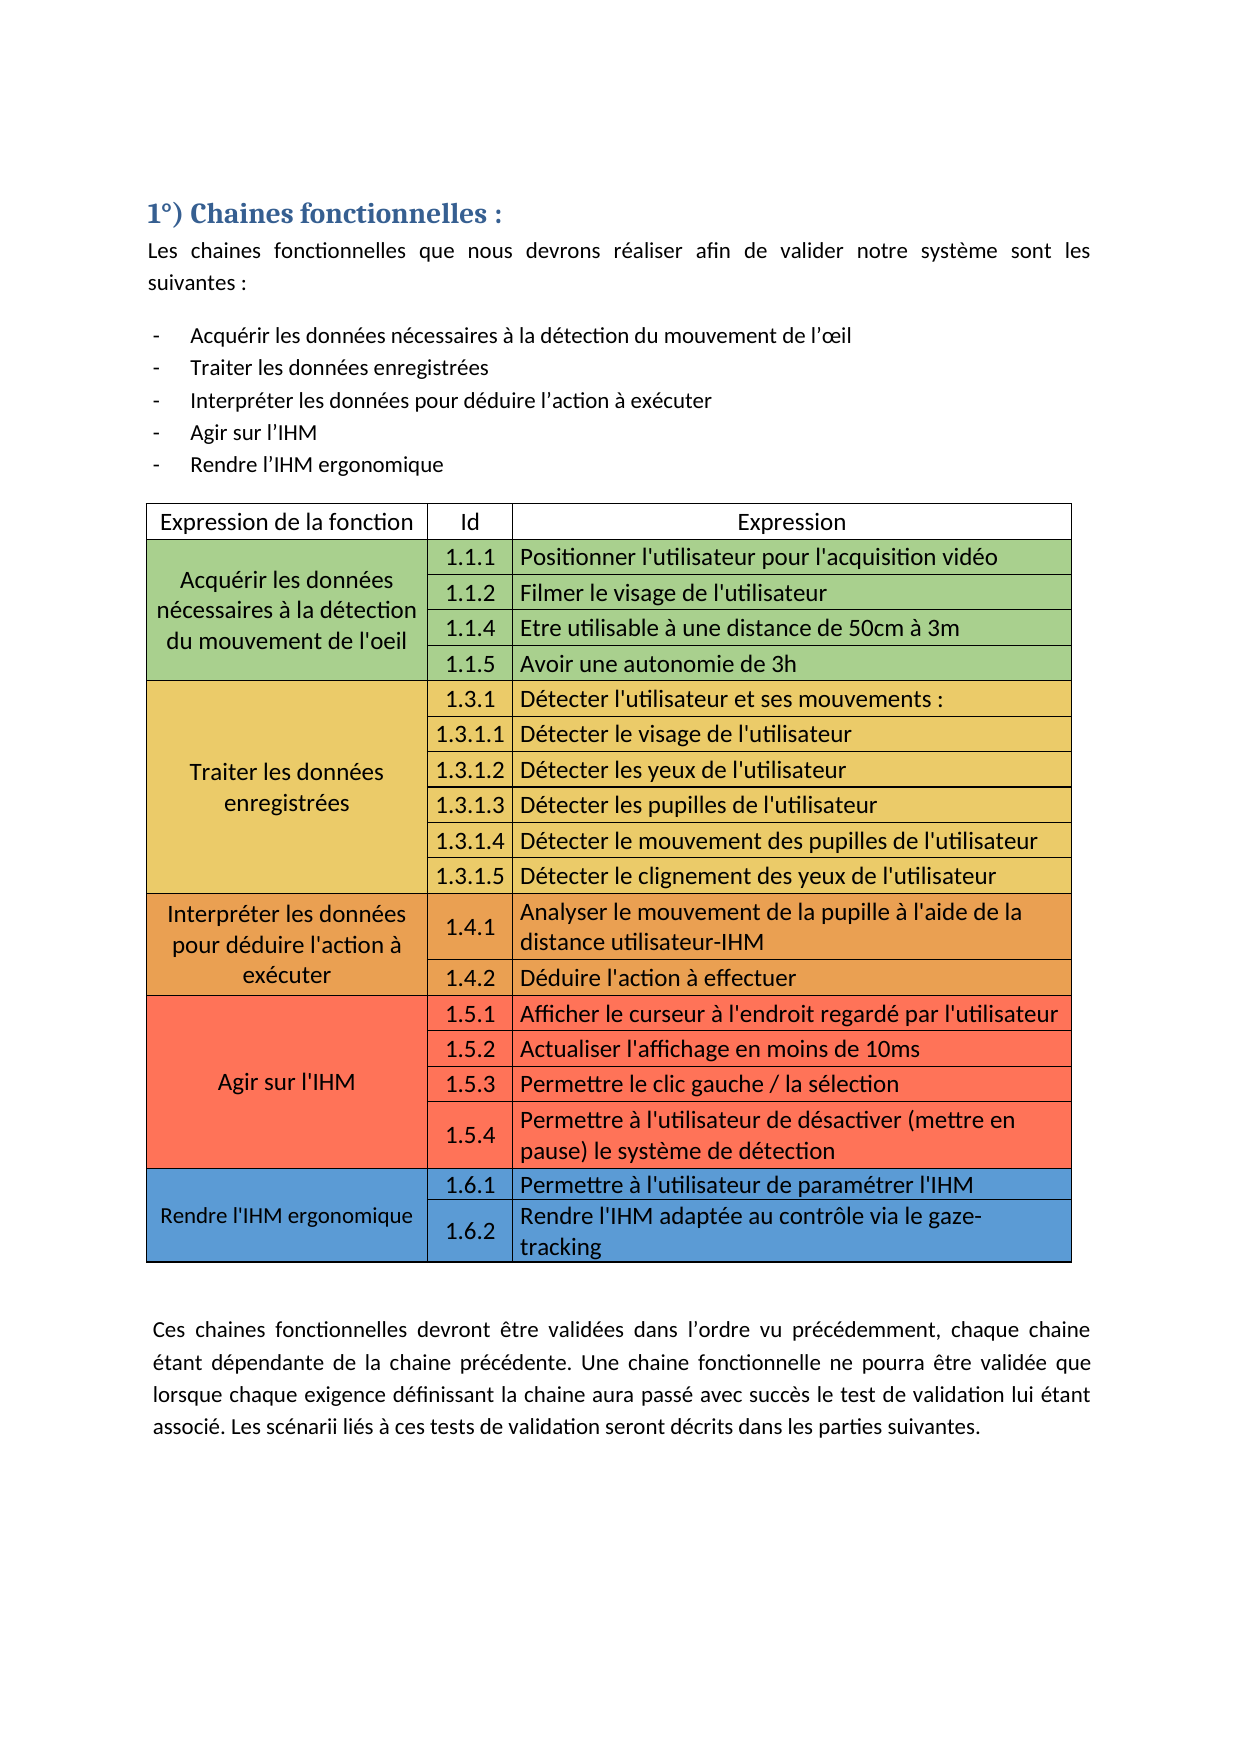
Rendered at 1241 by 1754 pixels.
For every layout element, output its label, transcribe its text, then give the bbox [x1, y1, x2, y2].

table_cell 1.3.1.4 [428, 823, 512, 857]
table_cell 1.1.1 [428, 540, 512, 574]
table_cell Avoir une autonomie de 3h [513, 646, 1071, 680]
table_cell Détecter le visage de l'utilisateur [513, 717, 1071, 751]
table_cell Détecter l'utilisateur et ses mouvements : [513, 681, 1071, 716]
table_cell Actualiser l'affichage en moins de 10ms [513, 1031, 1071, 1066]
table_cell 1.5.2 [428, 1031, 512, 1066]
table_header Expression de la fonction [147, 504, 427, 538]
table_cell Détecter le mouvement des pupilles de l'utilisateur [513, 823, 1071, 857]
table_cell 1.4.2 [428, 960, 512, 995]
table_cell 1.6.1 [428, 1169, 512, 1199]
subtitle 1°) Chaines fonctionnelles : [148, 198, 1093, 231]
table_cell Positionner l'utilisateur pour l'acquisition vidéo [513, 540, 1071, 574]
list Interpréter les données pour déduire l’action à exécuter [153, 386, 1093, 414]
table_cell Déduire l'action à effectuer [513, 960, 1071, 995]
table_cell Acquérir les données nécessaires à la détection du mouvement de l'oeil [147, 540, 427, 680]
table_header Id [428, 504, 512, 538]
table_header Expression [513, 504, 1071, 538]
table_cell Agir sur l'IHM [147, 996, 427, 1168]
table_cell 1.3.1.5 [428, 858, 512, 893]
text Les chaines fonctionnelles que nous devrons réaliser afin de valider notre système sont les suivantes : [148, 236, 1093, 296]
table_cell Interpréter les données pour déduire l'action à exécuter [147, 894, 427, 995]
table_cell Etre utilisable à une distance de 50cm à 3m [513, 610, 1071, 645]
table_cell Permettre à l'utilisateur de désactiver (mettre en pause) le système de détection [513, 1102, 1071, 1168]
table_cell 1.1.4 [428, 610, 512, 645]
text Ces chaines fonctionnelles devront être validées dans l’ordre vu précédemment, chaque chaine étant dépendante de la chaine précédente. Une chaine fonctionnelle ne pourra être validée que lorsque chaque exigence définissant la chaine aura passé avec succès le test de validation lui étant associé. Les scénarii liés à ces tests de validation seront décrits dans les parties suivantes. [153, 1315, 1093, 1440]
table_cell 1.1.2 [428, 575, 512, 609]
table_cell Détecter les yeux de l'utilisateur [513, 752, 1071, 786]
list Rendre l’IHM ergonomique [153, 450, 1093, 478]
table_cell Analyser le mouvement de la pupille à l'aide de la distance utilisateur-IHM [513, 894, 1071, 959]
list Agir sur l’IHM [153, 418, 1093, 446]
table_cell Permettre à l'utilisateur de paramétrer l'IHM [513, 1169, 1071, 1199]
table_cell 1.3.1 [428, 681, 512, 716]
table_cell 1.5.3 [428, 1067, 512, 1101]
table_cell Rendre l'IHM adaptée au contrôle via le gaze-tracking [513, 1200, 1071, 1261]
table_cell 1.4.1 [428, 894, 512, 959]
table_cell 1.3.1.3 [428, 788, 512, 822]
table_cell 1.3.1.1 [428, 717, 512, 751]
table_cell Traiter les données enregistrées [147, 681, 427, 893]
table_cell Rendre l'IHM ergonomique [147, 1169, 427, 1261]
table_cell Détecter le clignement des yeux de l'utilisateur [513, 858, 1071, 893]
table_cell Détecter les pupilles de l'utilisateur [513, 788, 1071, 822]
table_cell 1.1.5 [428, 646, 512, 680]
table_cell 1.3.1.2 [428, 752, 512, 786]
table_cell 1.5.1 [428, 996, 512, 1030]
table_cell 1.5.4 [428, 1102, 512, 1168]
table_cell Filmer le visage de l'utilisateur [513, 575, 1071, 609]
table_cell 1.6.2 [428, 1200, 512, 1261]
table_cell Permettre le clic gauche / la sélection [513, 1067, 1071, 1101]
table_cell Afficher le curseur à l'endroit regardé par l'utilisateur [513, 996, 1071, 1030]
list Acquérir les données nécessaires à la détection du mouvement de l’œil [153, 321, 1093, 349]
list Traiter les données enregistrées [153, 353, 1093, 382]
